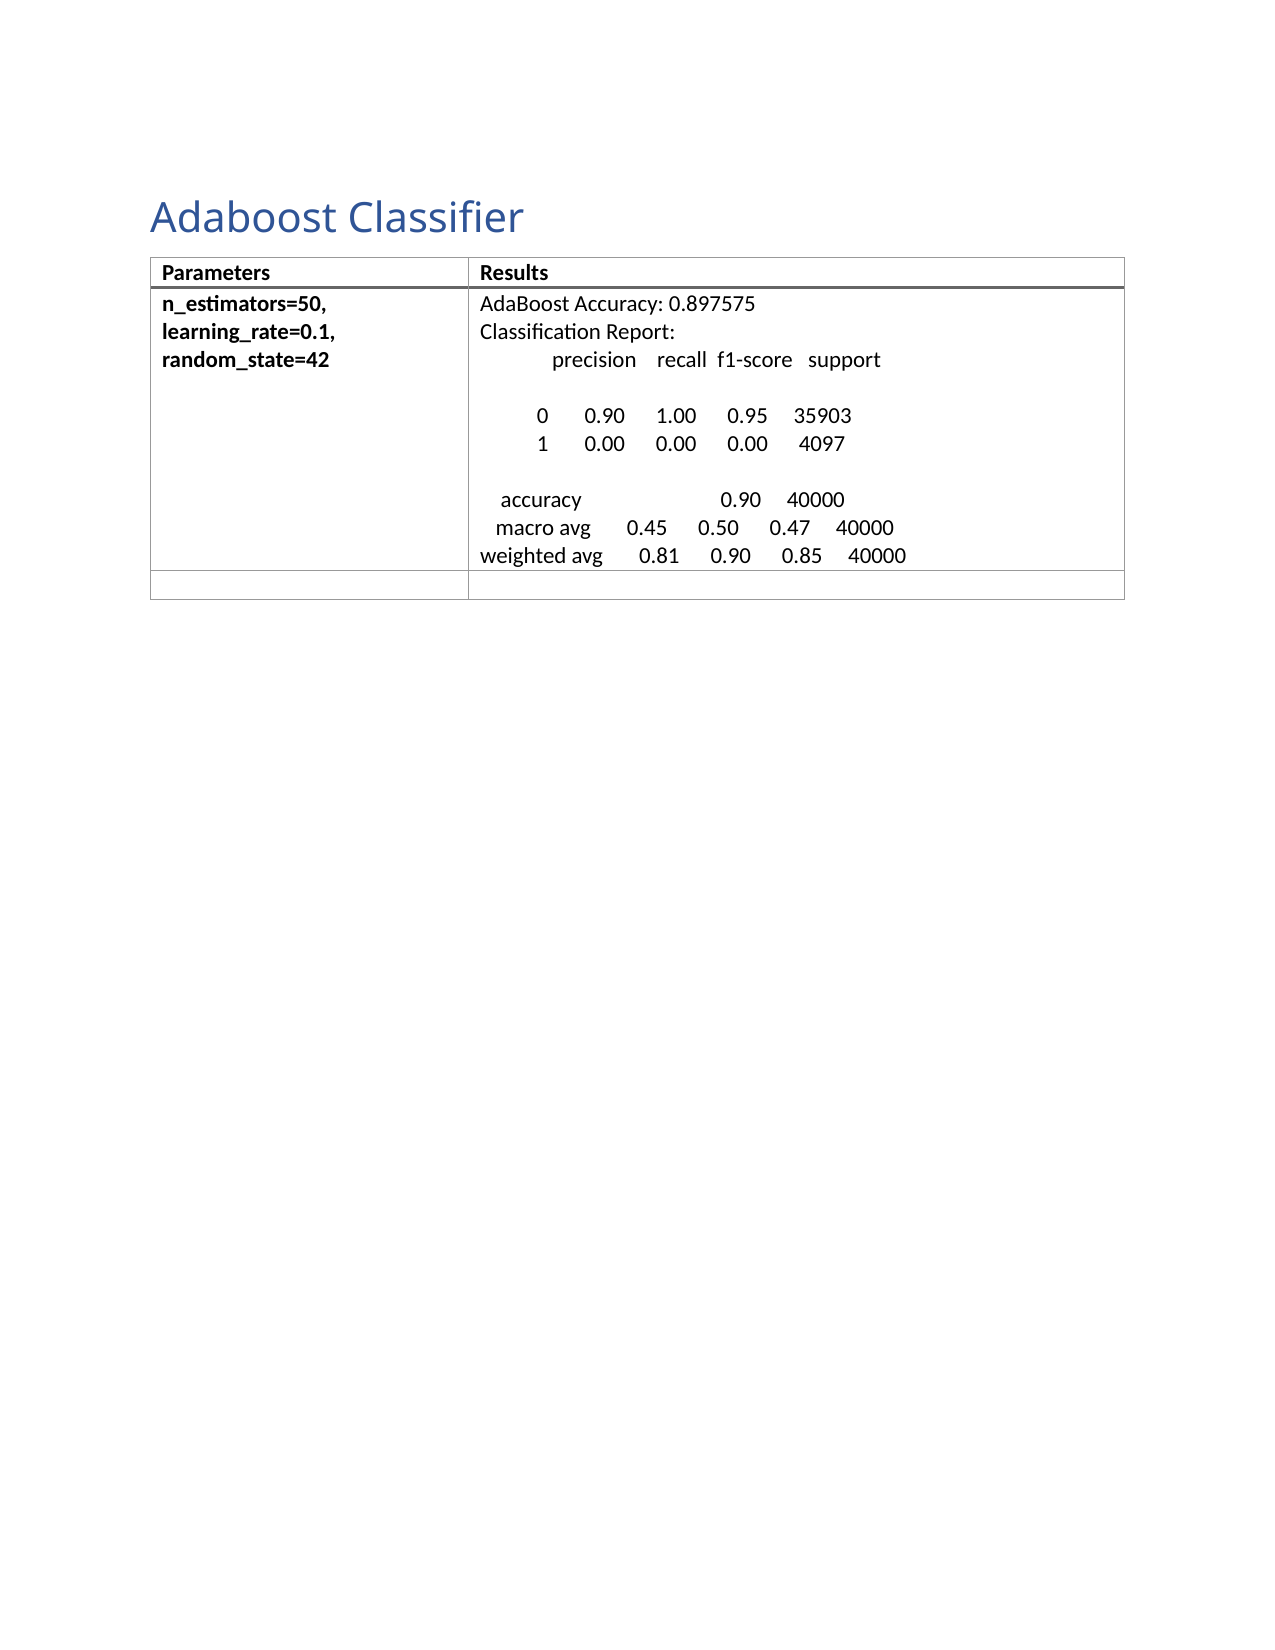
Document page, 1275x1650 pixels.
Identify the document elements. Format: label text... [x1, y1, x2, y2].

table_cell [469, 571, 1124, 598]
table_cell [151, 571, 468, 598]
subtitle Adaboost Classifier [150, 187, 1125, 244]
table_header Parameters [151, 258, 468, 286]
table_cell n_estimators=50, learning_rate=0.1, random_state=42 [151, 289, 468, 569]
table_header Results [469, 258, 1124, 286]
table_cell AdaBoost Accuracy: 0.897575 Classification Report: precision recall f1-score support 0 0.90 1.00 0.95 35903 1 0.00 0.00 0.00 4097 accuracy 0.90 40000 macro avg 0.45 0.50 0.47 40000 weighted avg 0.81 0.90 0.85 40000 [469, 289, 1124, 569]
